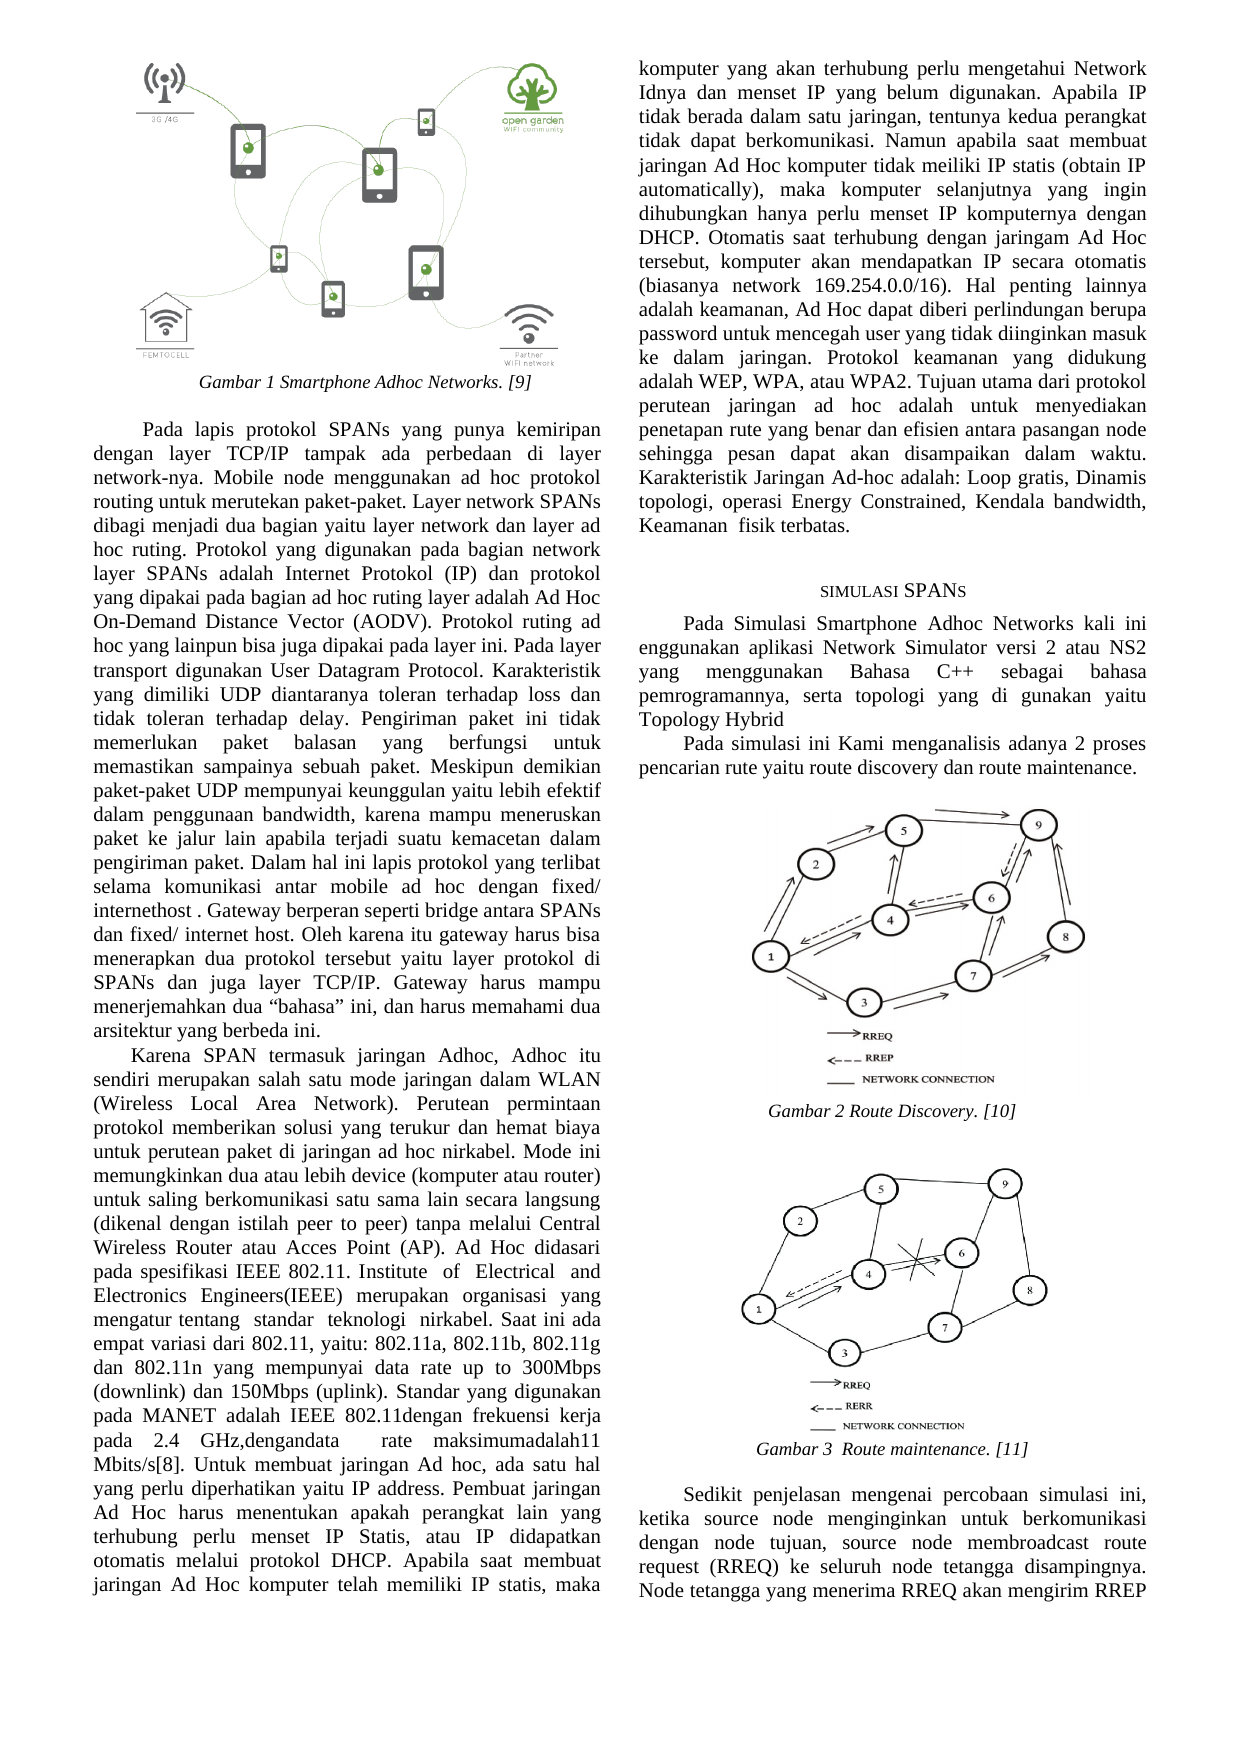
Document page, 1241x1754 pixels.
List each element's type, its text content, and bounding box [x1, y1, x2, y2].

text Pada simulasi ini Kami menganalisis adanya 2 proses pencarian rute yaitu route discovery dan route maintenance. [639, 731, 1147, 779]
picture [130, 56, 571, 372]
text Gambar 3 Route maintenance. [11] [639, 1438, 1147, 1460]
text Pada lapis protokol SPANs yang punya kemiripan dengan layer TCP/IP tampak ada perbedaan di layer network-nya. Mobile node menggunakan ad hoc protokol routing untuk merutekan paket-paket. Layer network SPANs dibagi menjadi dua bagian yaitu layer network dan layer ad hoc ruting. Protokol yang digunakan pada bagian network layer SPANs adalah Internet Protokol (IP) dan protokol yang dipakai pada bagian ad hoc ruting layer adalah Ad Hoc On-Demand Distance Vector (AODV). Protokol ruting ad hoc yang lainpun bisa juga dipakai pada layer ini. Pada layer transport digunakan User Datagram Protocol. Karakteristik yang dimiliki UDP diantaranya toleran terhadap loss dan tidak toleran terhadap delay. Pengiriman paket ini tidak memerlukan paket balasan yang berfungsi untuk memastikan sampainya sebuah paket. Meskipun demikian paket-paket UDP mempunyai keunggulan yaitu lebih efektif dalam penggunaan bandwidth, karena mampu meneruskan paket ke jalur lain apabila terjadi suatu kemacetan dalam pengiriman paket. Dalam hal ini lapis protokol yang terlibat selama komunikasi antar mobile ad hoc dengan fixed/ internethost . Gateway berperan seperti bridge antara SPANs dan fixed/ internet host. Oleh karena itu gateway harus bisa menerapkan dua protokol tersebut yaitu layer protokol di SPANs dan juga layer TCP/IP. Gateway harus mampu menerjemahkan dua “bahasa” ini, dan harus memahami dua arsitektur yang berbeda ini. [93, 417, 601, 1042]
picture [740, 803, 1090, 1101]
text Gambar 1 Smartphone Adhoc Networks. [9] [93, 371, 601, 393]
subtitle simulasi SPANs [639, 578, 1147, 602]
text Pada Simulasi Smartphone Adhoc Networks kali ini enggunakan aplikasi Network Simulator versi 2 atau NS2 yang menggunakan Bahasa C++ sebagai bahasa pemrogramannya, serta topologi yang di gunakan yaitu Topology Hybrid [639, 611, 1147, 731]
text Karena SPAN termasuk jaringan Adhoc, Adhoc itu sendiri merupakan salah satu mode jaringan dalam WLAN (Wireless Local Area Network). Perutean permintaan protokol memberikan solusi yang terukur dan hemat biaya untuk perutean paket di jaringan ad hoc nirkabel. Mode ini memungkinkan dua atau lebih device (komputer atau router) untuk saling berkomunikasi satu sama lain secara langsung (dikenal dengan istilah peer to peer) tanpa melalui Central Wireless Router atau Acces Point (AP). Ad Hoc didasari pada spesifikasi IEEE 802.11. Institute of Electrical and Electronics Engineers(IEEE) merupakan organisasi yang mengatur tentang standar teknologi nirkabel. Saat ini ada empat variasi dari 802.11, yaitu: 802.11a, 802.11b, 802.11g dan 802.11n yang mempunyai data rate up to 300Mbps (downlink) dan 150Mbps (uplink). Standar yang digunakan pada MANET adalah IEEE 802.11dengan frekuensi kerja pada 2.4 GHz,dengandata rate maksimumadalah11 Mbits/s[8]. Untuk membuat jaringan Ad hoc, ada satu hal yang perlu diperhatikan yaitu IP address. Pembuat jaringan Ad Hoc harus menentukan apakah perangkat lain yang terhubung perlu menset IP Statis, atau IP didapatkan otomatis melalui protokol DHCP. Apabila saat membuat jaringan Ad Hoc komputer telah memiliki IP statis, maka komputer yang akan terhubung perlu mengetahui Network Idnya dan menset IP yang belum digunakan. Apabila IP tidak berada dalam satu jaringan, tentunya kedua perangkat tidak dapat berkomunikasi. Namun apabila saat membuat jaringan Ad Hoc komputer tidak meiliki IP statis (obtain IP automatically), maka komputer selanjutnya yang ingin dihubungkan hanya perlu menset IP komputernya dengan DHCP. Otomatis saat terhubung dengan jaringam Ad Hoc tersebut, komputer akan mendapatkan IP secara otomatis (biasanya network 169.254.0.0/16). Hal penting lainnya adalah keamanan, Ad Hoc dapat diberi perlindungan berupa password untuk mencegah user yang tidak diinginkan masuk ke dalam jaringan. Protokol keamanan yang didukung adalah WEP, WPA, atau WPA2. Tujuan utama dari protokol perutean jaringan ad hoc adalah untuk menyediakan penetapan rute yang benar dan efisien antara pasangan node sehingga pesan dapat akan disampaikan dalam waktu. Karakteristik Jaringan Ad-hoc adalah: Loop gratis, Dinamis topologi, operasi Energy Constrained, Kendala bandwidth, Keamanan fisik terbatas. [639, 56, 1147, 537]
text Gambar 2 Route Discovery. [10] [639, 1100, 1147, 1122]
picture [736, 1165, 1050, 1439]
